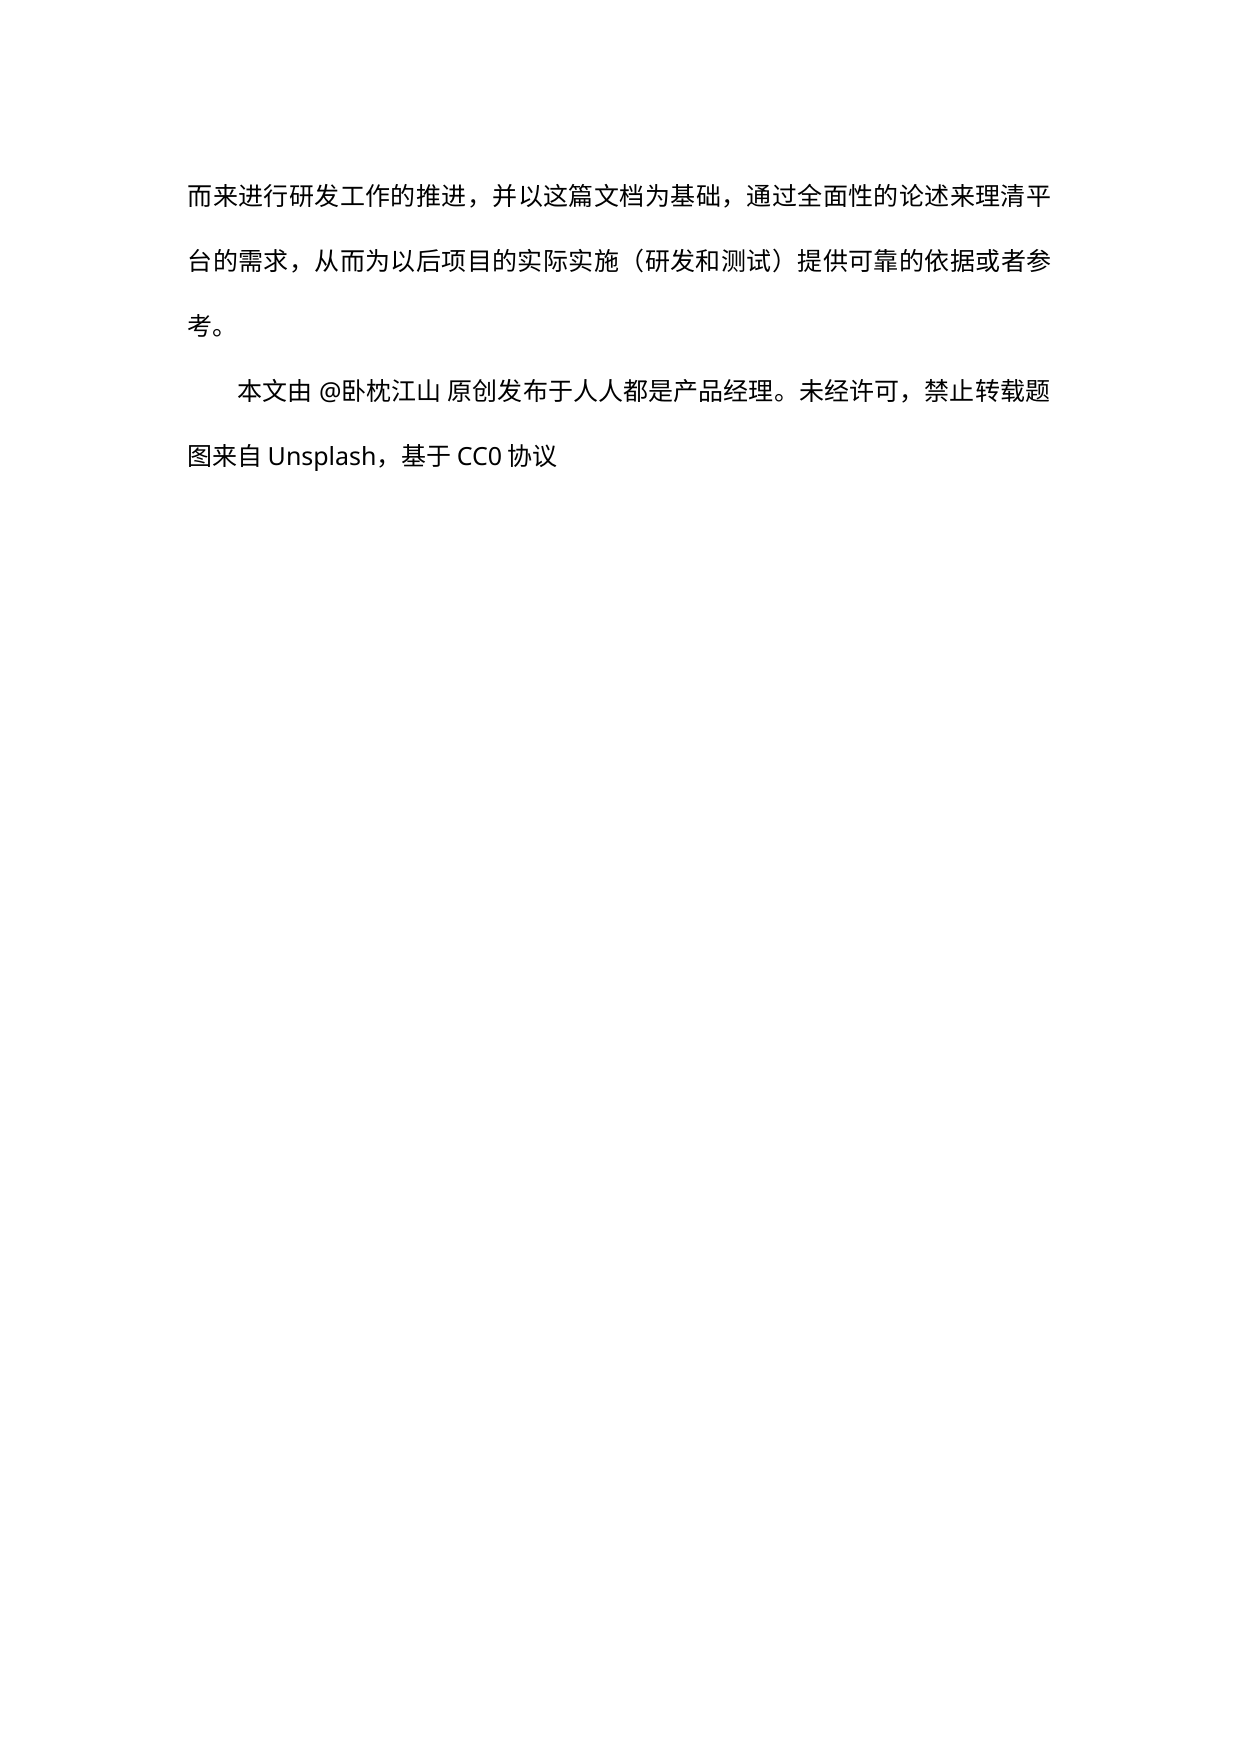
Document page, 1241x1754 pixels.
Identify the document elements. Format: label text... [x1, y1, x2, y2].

text 以第一章引言中参考资料所列出的文档内容为基础，结合XXXXXXX管理平台高保真原型（UE、UI）设计，根据这篇需求分析文档记录的内容为接引，从而来进行研发工作的推进，并以这篇文档为基础，通过全面性的论述来理清平台的需求，从而为以后项目的实际实施（研发和测试）提供可靠的依据或者参考。 [187, 162, 1053, 357]
text 本文由 @卧枕江山 原创发布于人人都是产品经理。未经许可，禁止转载题图来自Unsplash，基于CC0协议 [187, 357, 1053, 487]
